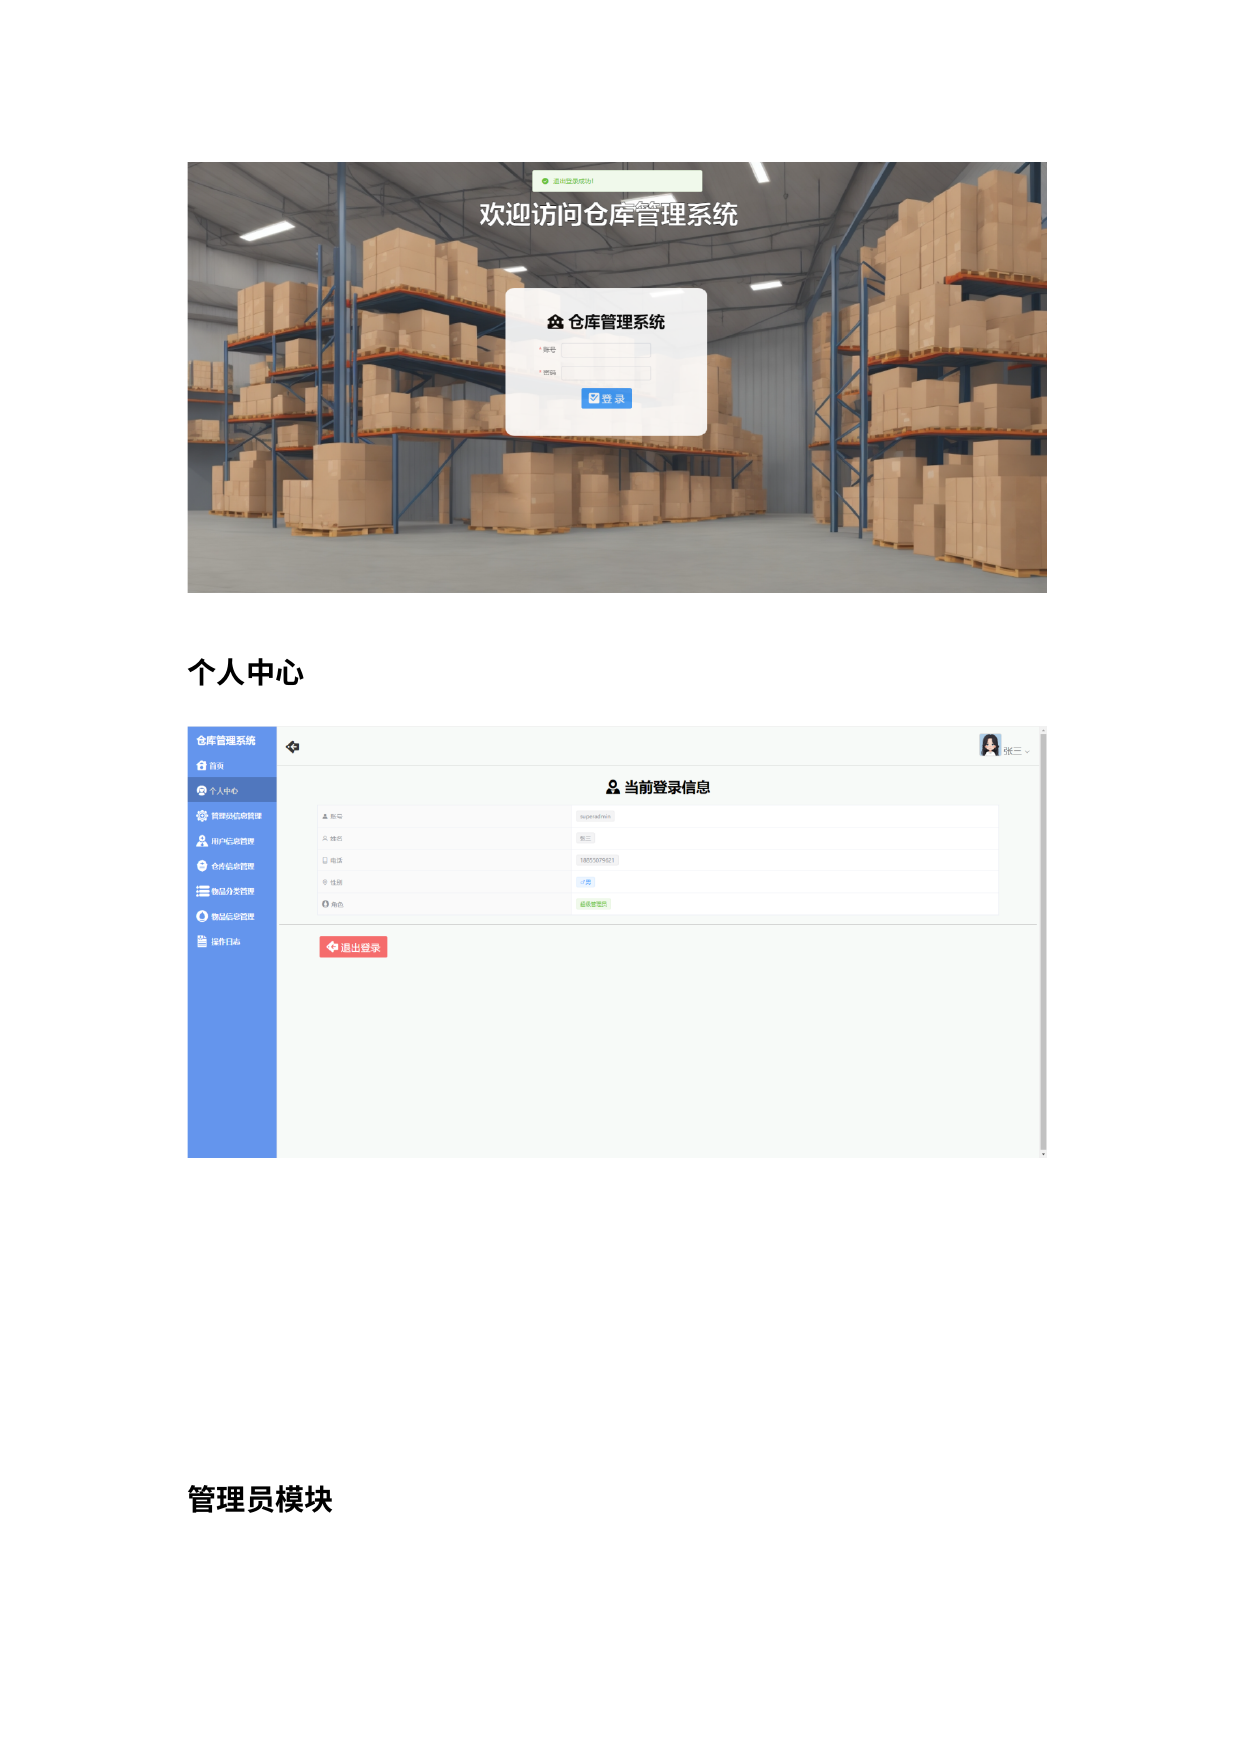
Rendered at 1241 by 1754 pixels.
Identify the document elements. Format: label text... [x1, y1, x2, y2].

text 管理员模块 [187, 1465, 1053, 1530]
picture [187, 726, 1047, 1158]
text 个人中心 [187, 638, 1053, 703]
picture [187, 162, 1047, 593]
